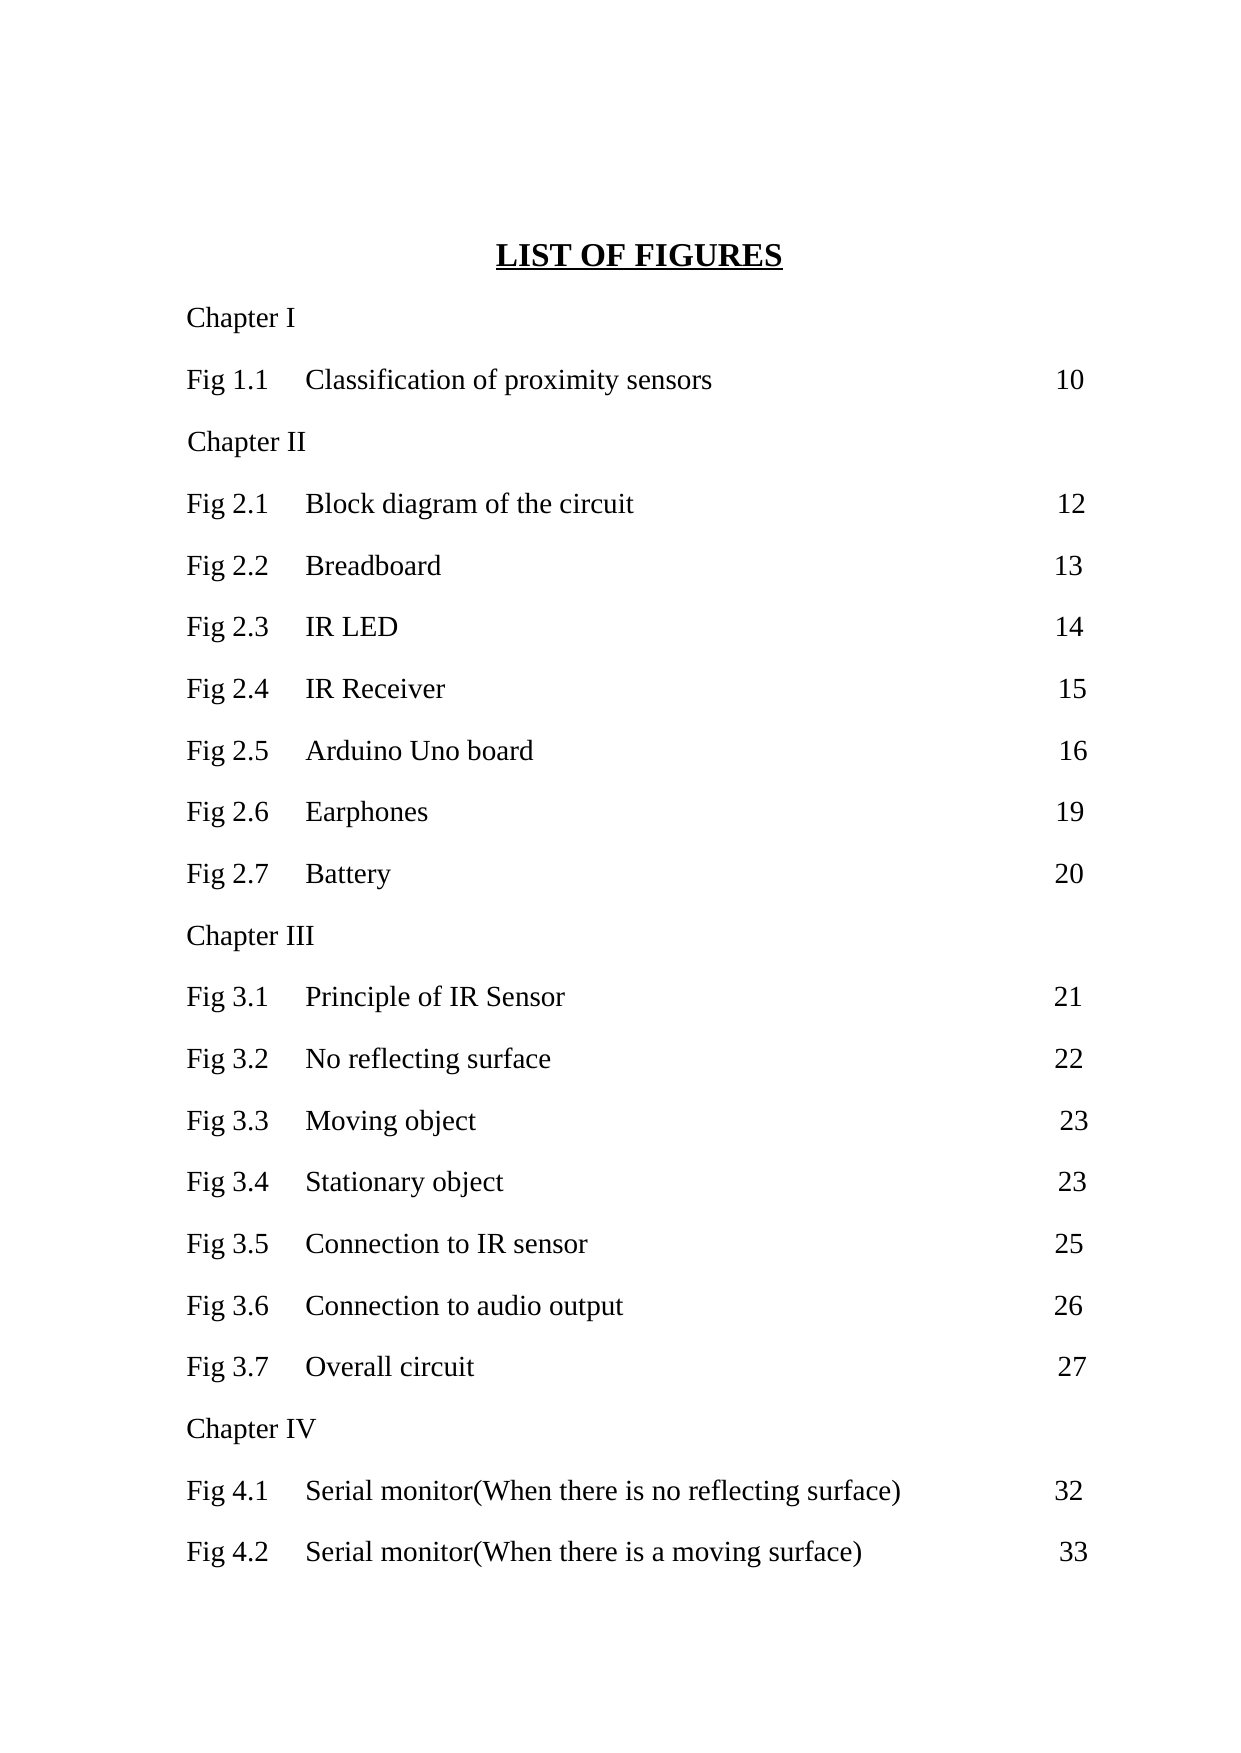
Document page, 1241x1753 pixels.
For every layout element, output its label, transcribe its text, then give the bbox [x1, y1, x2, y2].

text Fig 3.5 Connection to IR sensor 25 [186, 1226, 1092, 1260]
text Fig 2.1 Block diagram of the circuit 12 [186, 486, 1092, 520]
text Fig 3.1 Principle of IR Sensor 21 [186, 979, 1092, 1013]
text Chapter IV [186, 1411, 1092, 1445]
text Fig 2.2 Breadboard 13 [186, 548, 1092, 581]
text Chapter III [186, 918, 1092, 951]
text Fig 2.3 IR LED 14 [186, 609, 1092, 643]
text Fig 2.5 Arduino Uno board 16 [186, 733, 1092, 766]
text Fig 3.7 Overall circuit 27 [186, 1349, 1092, 1383]
text Fig 1.1 Classification of proximity sensors 10 Chapter II [186, 362, 1092, 458]
text Fig 2.7 Battery 20 [186, 856, 1092, 890]
text Fig 3.6 Connection to audio output 26 [186, 1288, 1092, 1321]
text Fig 3.4 Stationary object 23 [186, 1164, 1092, 1198]
text Fig 4.2 Serial monitor(When there is a moving surface) 33 [186, 1534, 1092, 1568]
text Fig 4.1 Serial monitor(When there is no reflecting surface) 32 [186, 1473, 1092, 1506]
text Fig 2.4 IR Receiver 15 [186, 671, 1092, 705]
subtitle LIST OF FIGURES [496, 235, 1092, 273]
text Fig 3.3 Moving object 23 [186, 1103, 1092, 1136]
text Chapter I [186, 300, 1092, 334]
text Fig 3.2 No reflecting surface 22 [186, 1041, 1092, 1075]
text Fig 2.6 Earphones 19 [186, 794, 1092, 828]
